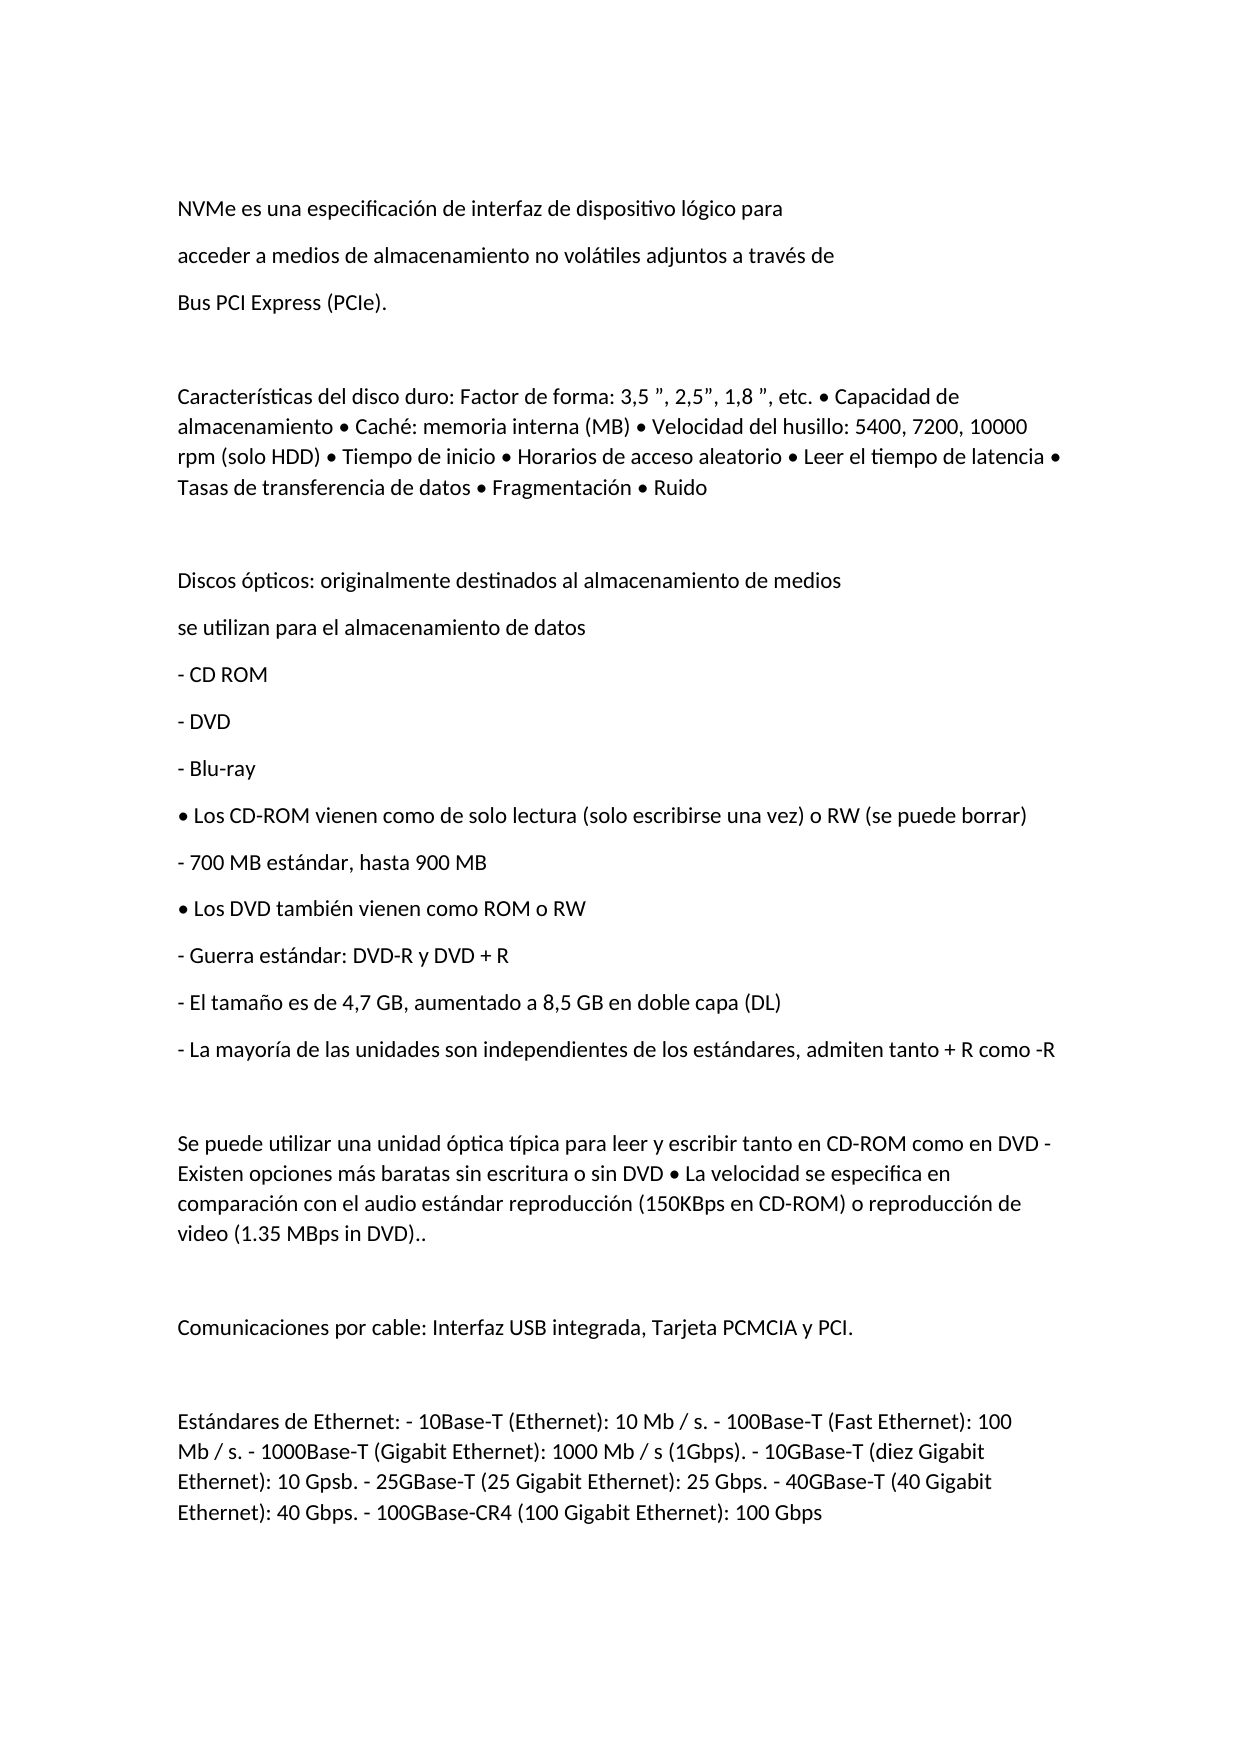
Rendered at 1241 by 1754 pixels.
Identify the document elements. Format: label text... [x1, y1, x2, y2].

text • Los CD-ROM vienen como de solo lectura (solo escribirse una vez) o RW (se puede borrar) [177, 801, 1063, 829]
text - 700 MB estándar, hasta 900 MB [177, 848, 1063, 876]
text se utilizan para el almacenamiento de datos [177, 613, 1063, 641]
text Estándares de Ethernet: - 10Base-T (Ethernet): 10 Mb / s. - 100Base-T (Fast Ethernet): 100 Mb / s. - 1000Base-T (Gigabit Ethernet): 1000 Mb / s (1Gbps). - 10GBase-T (diez Gigabit Ethernet): 10 Gpsb. - 25GBase-T (25 Gigabit Ethernet): 25 Gbps. - 40GBase-T (40 Gigabit Ethernet): 40 Gbps. - 100GBase-CR4 (100 Gigabit Ethernet): 100 Gbps [177, 1407, 1063, 1526]
text Características del disco duro: Factor de forma: 3,5 ”, 2,5”, 1,8 ”, etc. • Capacidad de almacenamiento • Caché: memoria interna (MB) • Velocidad del husillo: 5400, 7200, 10000 rpm (solo HDD) • Tiempo de inicio • Horarios de acceso aleatorio • Leer el tiempo de latencia • Tasas de transferencia de datos • Fragmentación • Ruido [177, 382, 1063, 501]
text Bus PCI Express (PCIe). [177, 288, 1063, 316]
text - El tamaño es de 4,7 GB, aumentado a 8,5 GB en doble capa (DL) [177, 988, 1063, 1016]
text - La mayoría de las unidades son independientes de los estándares, admiten tanto + R como -R [177, 1035, 1063, 1063]
text acceder a medios de almacenamiento no volátiles adjuntos a través de [177, 241, 1063, 269]
text • Los DVD también vienen como ROM o RW [177, 894, 1063, 922]
text NVMe es una especificación de interfaz de dispositivo lógico para [177, 194, 1063, 222]
text - Guerra estándar: DVD-R y DVD + R [177, 941, 1063, 969]
text Se puede utilizar una unidad óptica típica para leer y escribir tanto en CD-ROM como en DVD - Existen opciones más baratas sin escritura o sin DVD • La velocidad se especifica en comparación con el audio estándar reproducción (150KBps en CD-ROM) o reproducción de video (1.35 MBps in DVD).. [177, 1129, 1063, 1247]
text Discos ópticos: originalmente destinados al almacenamiento de medios [177, 566, 1063, 594]
text Comunicaciones por cable: Interfaz USB integrada, Tarjeta PCMCIA y PCI. [177, 1313, 1063, 1341]
text - CD ROM [177, 660, 1063, 688]
text - Blu-ray [177, 754, 1063, 782]
text - DVD [177, 707, 1063, 735]
